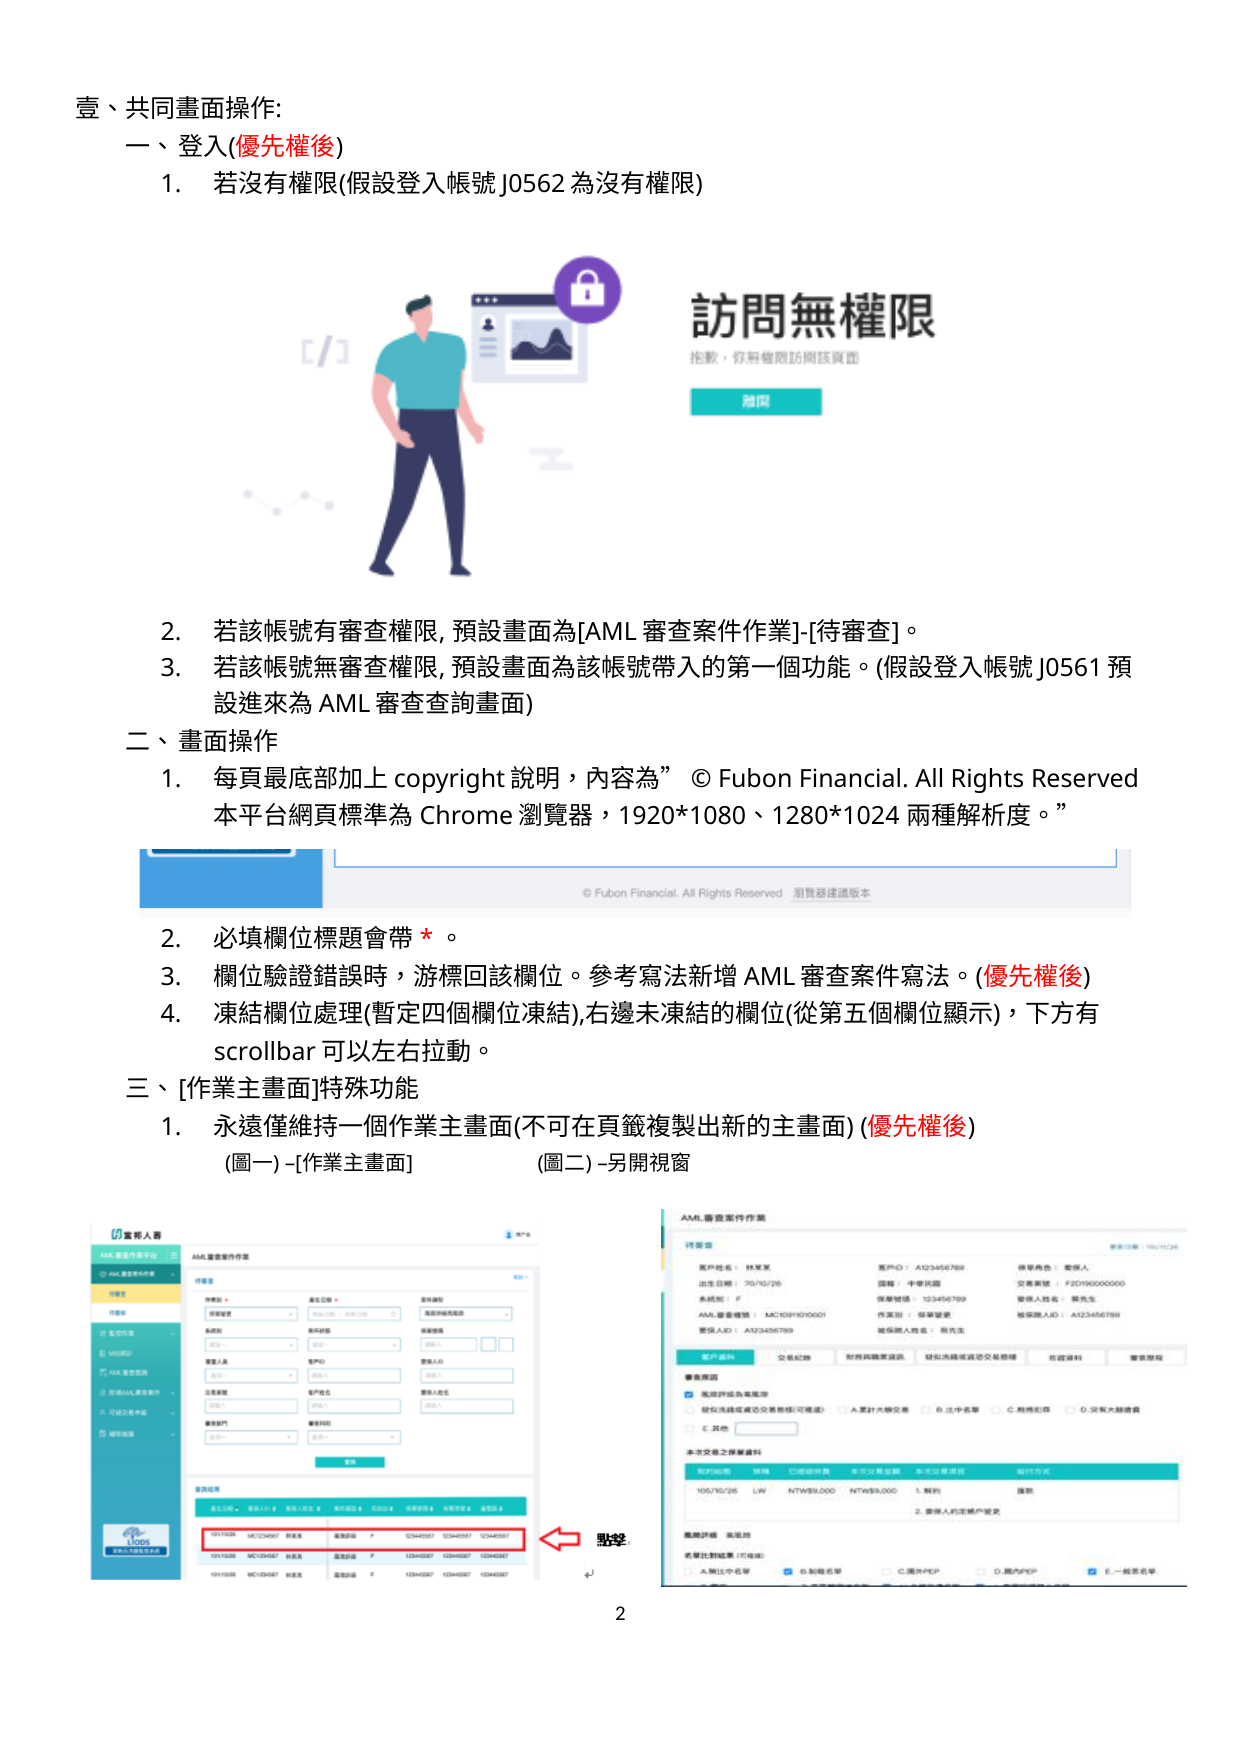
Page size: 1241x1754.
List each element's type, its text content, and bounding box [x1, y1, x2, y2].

list 永遠僅維持一個作業主畫面(不可在頁籤複製出新的主畫面) (優先權後) [160, 1105, 1143, 1143]
list 登入(優先權後) [125, 125, 1143, 162]
picture [75, 1209, 1188, 1589]
list 若該帳號有審查權限, 預設畫面為[AML審查案件作業]-[待審查]。 [160, 611, 1143, 648]
list 畫面操作 [125, 720, 1143, 758]
text (圖一) –[作業主畫面] (圖二) –另開視窗 [125, 1143, 1165, 1180]
list 若沒有權限(假設登入帳號J0562為沒有權限) [160, 162, 1143, 200]
list 每頁最底部加上copyright說明，內容為” © Fubon Financial. All Rights Reserved 本平台網頁標準為 Chrome瀏覽器，1920*1080、1280*1024 兩種解析度。” [160, 758, 1165, 833]
list 若該帳號無審查權限, 預設畫面為該帳號帶入的第一個功能。(假設登入帳號J0561預設進來為AML審查查詢畫面) [160, 648, 1143, 720]
list 凍結欄位處理(暫定四個欄位凍結),右邊未凍結的欄位(從第五個欄位顯示)，下方有scrollbar可以左右拉動。 [160, 993, 1143, 1068]
picture [139, 849, 1132, 918]
picture [178, 200, 1047, 612]
list [作業主畫面]特殊功能 [125, 1068, 1143, 1105]
list 欄位驗證錯誤時，游標回該欄位。參考寫法新增AML審查案件寫法。(優先權後) [160, 955, 1143, 993]
list 共同畫面操作: [75, 87, 1165, 125]
